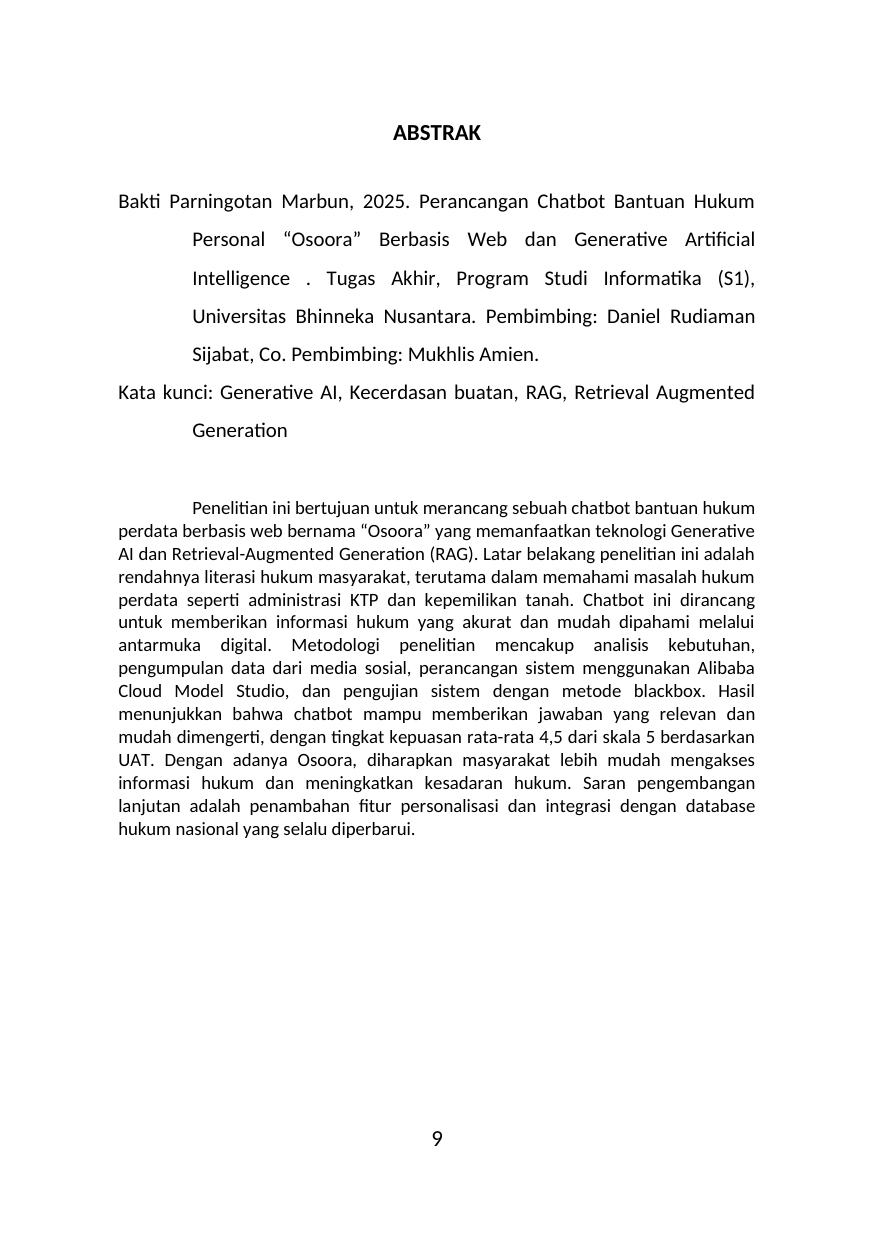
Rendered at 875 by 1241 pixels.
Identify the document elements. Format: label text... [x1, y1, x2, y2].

text Kata kunci: Generative AI, Kecerdasan buatan, RAG, Retrieval Augmented Generation [118, 379, 756, 443]
subtitle ABSTRAK [118, 118, 756, 146]
text Penelitian ini bertujuan untuk merancang sebuah chatbot bantuan hukum perdata berbasis web bernama “Osoora” yang memanfaatkan teknologi Generative AI dan Retrieval-Augmented Generation (RAG). Latar belakang penelitian ini adalah rendahnya literasi hukum masyarakat, terutama dalam memahami masalah hukum perdata seperti administrasi KTP dan kepemilikan tanah. Chatbot ini dirancang untuk memberikan informasi hukum yang akurat dan mudah dipahami melalui antarmuka digital. Metodologi penelitian mencakup analisis kebutuhan, pengumpulan data dari media sosial, perancangan sistem menggunakan Alibaba Cloud Model Studio, dan pengujian sistem dengan metode blackbox. Hasil menunjukkan bahwa chatbot mampu memberikan jawaban yang relevan dan mudah dimengerti, dengan tingkat kepuasan rata-rata 4,5 dari skala 5 berdasarkan UAT. Dengan adanya Osoora, diharapkan masyarakat lebih mudah mengakses informasi hukum dan meningkatkan kesadaran hukum. Saran pengembangan lanjutan adalah penambahan fitur personalisasi dan integrasi dengan database hukum nasional yang selalu diperbarui. [118, 496, 756, 840]
text Bakti Parningotan Marbun, 2025. Perancangan Chatbot Bantuan Hukum Personal “Osoora” Berbasis Web dan Generative Artificial Intelligence . Tugas Akhir, Program Studi Informatika (S1), Universitas Bhinneka Nusantara. Pembimbing: Daniel Rudiaman Sijabat, Co. Pembimbing: Mukhlis Amien. [118, 188, 756, 366]
